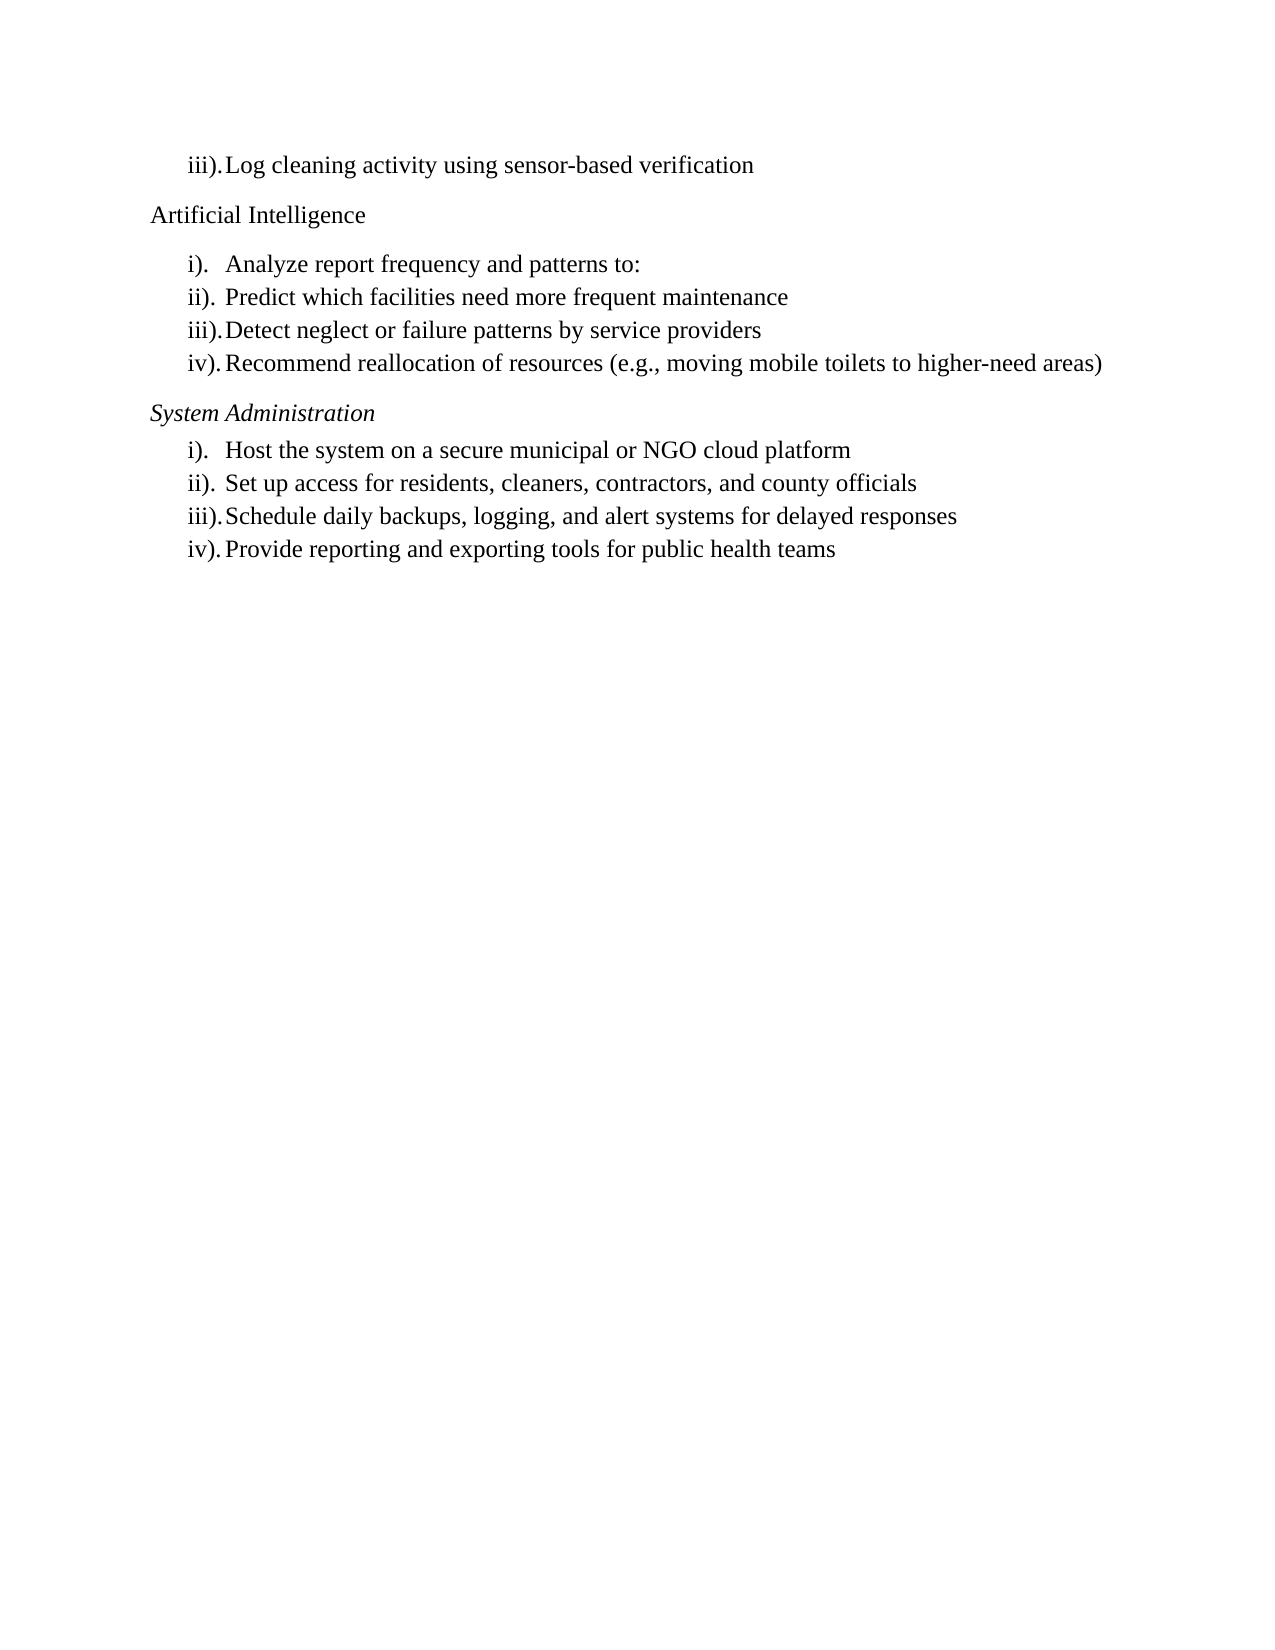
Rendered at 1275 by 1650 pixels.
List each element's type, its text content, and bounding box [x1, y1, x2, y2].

list Host the system on a secure municipal or NGO cloud platform [187, 435, 1125, 464]
list Set up access for residents, cleaners, contractors, and county officials [187, 468, 1125, 497]
list Log cleaning activity using sensor-based verification [187, 150, 1125, 179]
subtitle System Administration [150, 398, 1125, 427]
text Artificial Intelligence [150, 200, 1125, 228]
list Provide reporting and exporting tools for public health teams [187, 534, 1125, 563]
list Detect neglect or failure patterns by service providers [187, 315, 1125, 344]
list Analyze report frequency and patterns to: [187, 249, 1125, 278]
list Predict which facilities need more frequent maintenance [187, 282, 1125, 311]
list Schedule daily backups, logging, and alert systems for delayed responses [187, 501, 1125, 530]
list Recommend reallocation of resources (e.g., moving mobile toilets to higher-need areas) [187, 348, 1125, 377]
